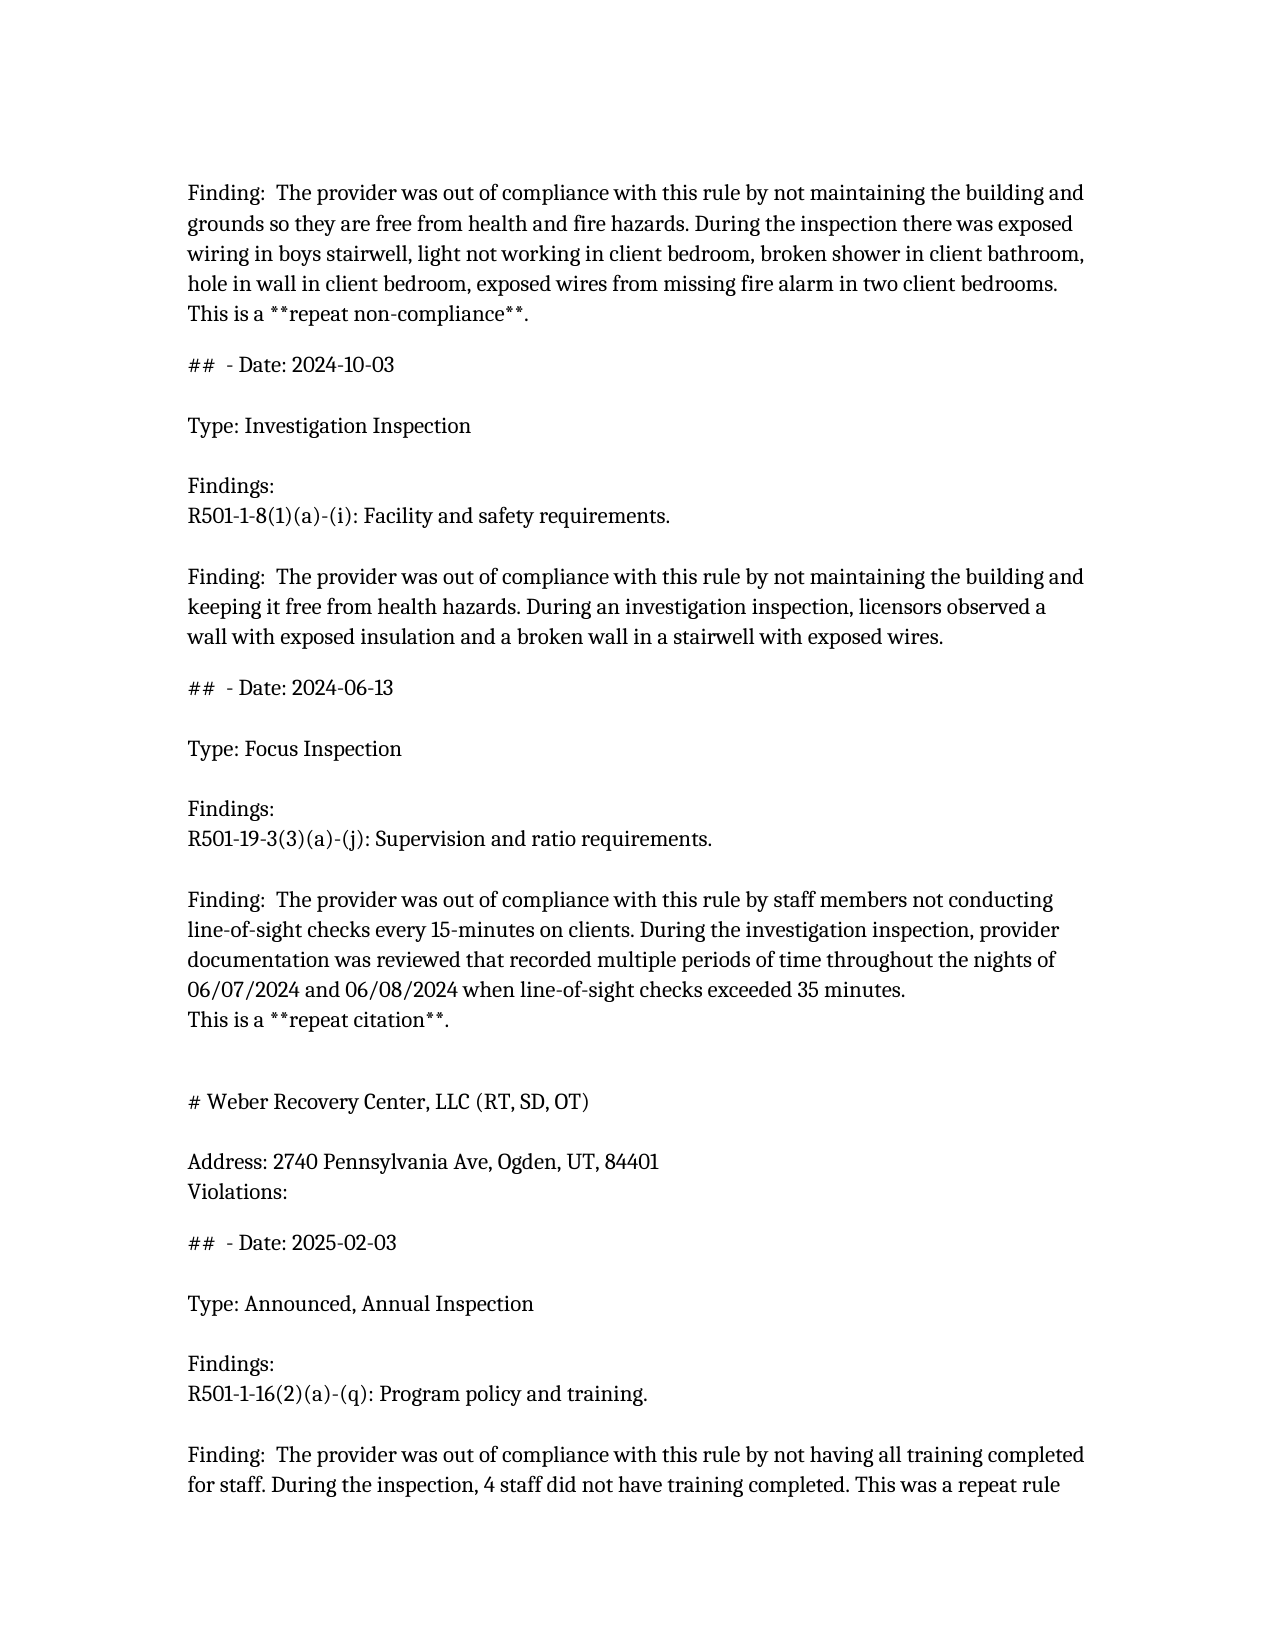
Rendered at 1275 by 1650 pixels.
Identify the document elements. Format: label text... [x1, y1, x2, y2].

text ## - Date: 2024-06-13 Type: Focus Inspection Findings: R501-19-3(3)(a)-(j): Supervision and ratio requirements. Finding: The provider was out of compliance with this rule by staff members not conducting line-of-sight checks every 15-minutes on clients. During the investigation inspection, provider documentation was reviewed that recorded multiple periods of time throughout the nights of 06/07/2024 and 06/08/2024 when line-of-sight checks exceeded 35 minutes. This is a **repeat citation**. [187, 675, 1087, 1064]
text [187, 1230, 1087, 1498]
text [187, 150, 1087, 327]
text # Weber Recovery Center, LLC (RT, SD, OT) Address: 2740 Pennsylvania Ave, Ogden, UT, 84401 Violations: [187, 1088, 1087, 1206]
text ## - Date: 2024-10-03 Type: Investigation Inspection Findings: R501-1-8(1)(a)-(i): Facility and safety requirements. Finding: The provider was out of compliance with this rule by not maintaining the building and keeping it free from health hazards. During an investigation inspection, licensors observed a wall with exposed insulation and a broken wall in a stairwell with exposed wires. [187, 352, 1087, 650]
